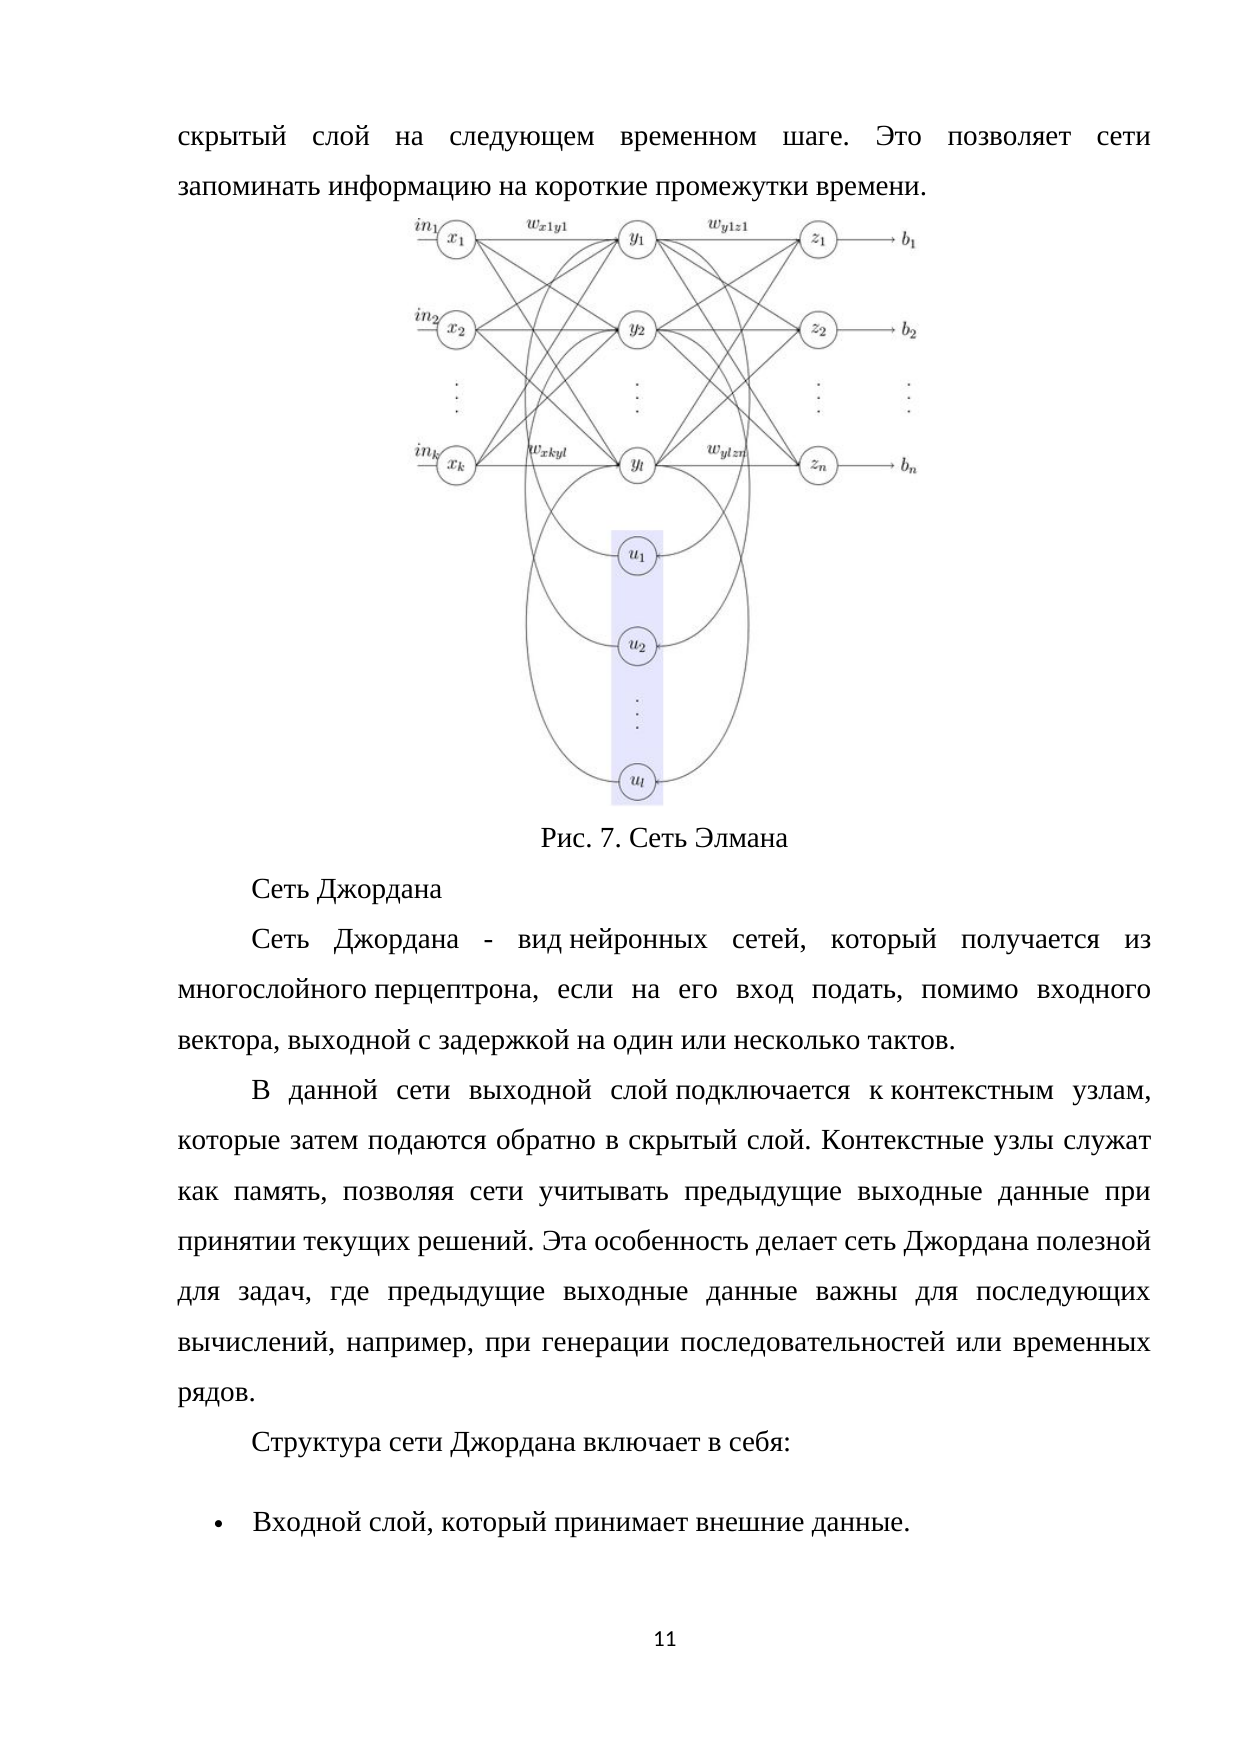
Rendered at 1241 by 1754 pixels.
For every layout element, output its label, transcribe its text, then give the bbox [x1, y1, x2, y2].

list Входной слой, который принимает внешние данные. [215, 1504, 1152, 1537]
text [177, 118, 1152, 202]
text Структура сети Джордана включает в себя: [177, 1424, 1152, 1458]
text Рис. 7. Сеть Элмана [177, 821, 1152, 854]
text В данной сети выходной слой подключается к контекстным узлам, которые затем подаются обратно в скрытый слой. Контекстные узлы служат как память, позволяя сети учитывать предыдущие выходные данные при принятии текущих решений. Эта особенность делает сеть Джордана полезной для задач, где предыдущие выходные данные важны для последующих вычислений, например, при генерации последовательностей или временных рядов. [177, 1072, 1152, 1408]
picture [398, 218, 930, 807]
text Сеть Джордана - вид нейронных сетей, который получается из многослойного перцептрона, если на его вход подать, помимо входного вектора, выходной с задержкой на один или несколько тактов. [177, 921, 1152, 972]
text Сеть Джордана [177, 871, 1152, 904]
text Сеть Джордана - вид нейронных сетей, который получается из многослойного перцептрона, если на его вход подать, помимо входного вектора, выходной с задержкой на один или несколько тактов. [177, 1005, 1152, 1055]
